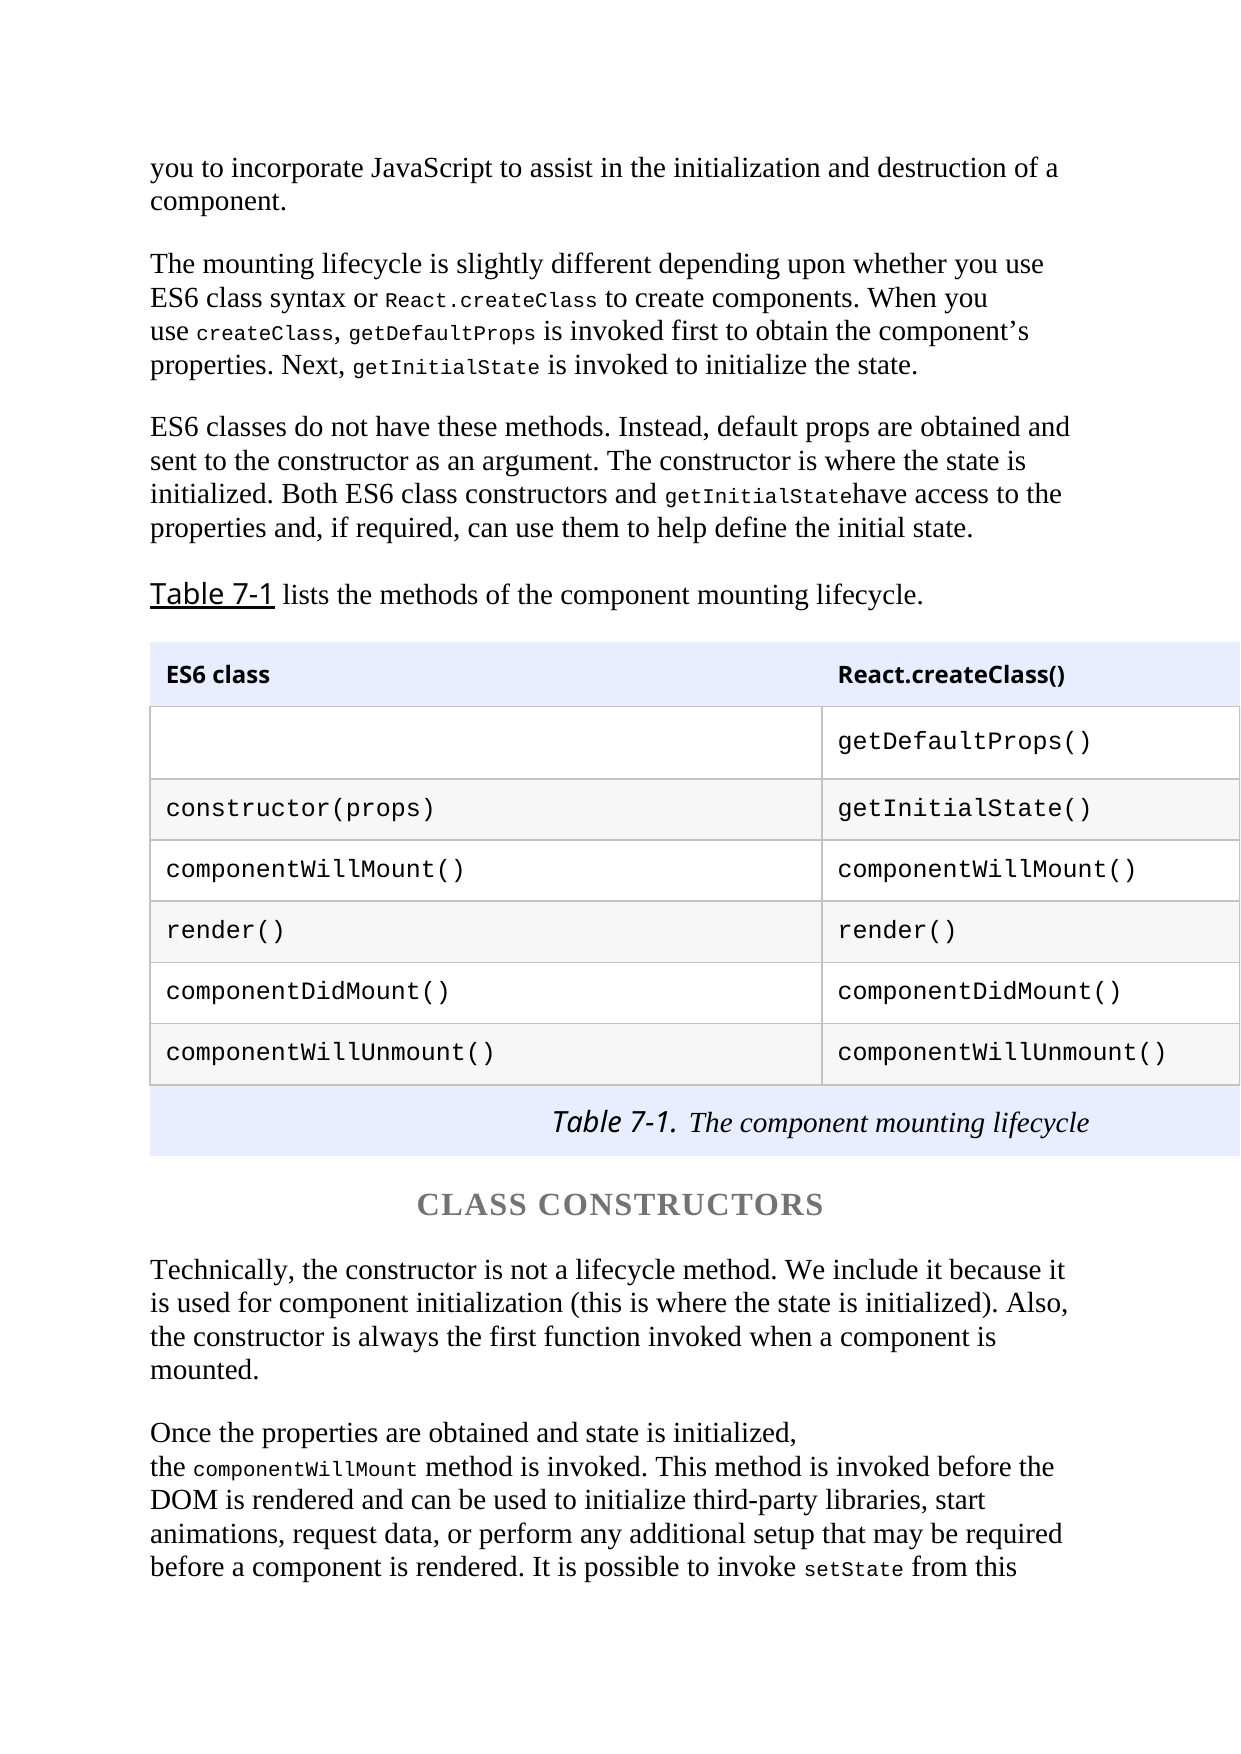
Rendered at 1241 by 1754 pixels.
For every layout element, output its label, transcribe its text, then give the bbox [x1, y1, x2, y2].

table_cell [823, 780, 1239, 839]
text ES6 classes do not have these methods. Instead, default props are obtained and sent to the constructor as an argument. The constructor is where the state is initialized. Both ES6 class constructors and getInitialStatehave access to the properties and, if required, can use them to help define the initial state. [150, 409, 1090, 544]
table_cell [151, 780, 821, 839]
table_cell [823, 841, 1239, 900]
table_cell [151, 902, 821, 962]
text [150, 1415, 1090, 1583]
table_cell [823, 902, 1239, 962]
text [150, 150, 1090, 217]
text Table 7-1 lists the methods of the component mounting lifecycle. [150, 573, 1090, 613]
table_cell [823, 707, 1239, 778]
text The mounting lifecycle is slightly different depending upon whether you use ES6 class syntax or React.createClass to create components. When you use createClass, getDefaultProps is invoked first to obtain the component’s properties. Next, getInitialState is invoked to initialize the state. [150, 246, 1090, 380]
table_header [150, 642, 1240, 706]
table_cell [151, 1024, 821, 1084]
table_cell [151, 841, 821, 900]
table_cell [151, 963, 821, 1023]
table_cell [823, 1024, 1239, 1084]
text Technically, the constructor is not a lifecycle method. We include it because it is used for component initialization (this is where the state is initialized). Also, the constructor is always the first function invoked when a component is mounted. [150, 1252, 1090, 1386]
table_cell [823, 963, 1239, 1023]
text CLASS CONSTRUCTORS [150, 1186, 1090, 1223]
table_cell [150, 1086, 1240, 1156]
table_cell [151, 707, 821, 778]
